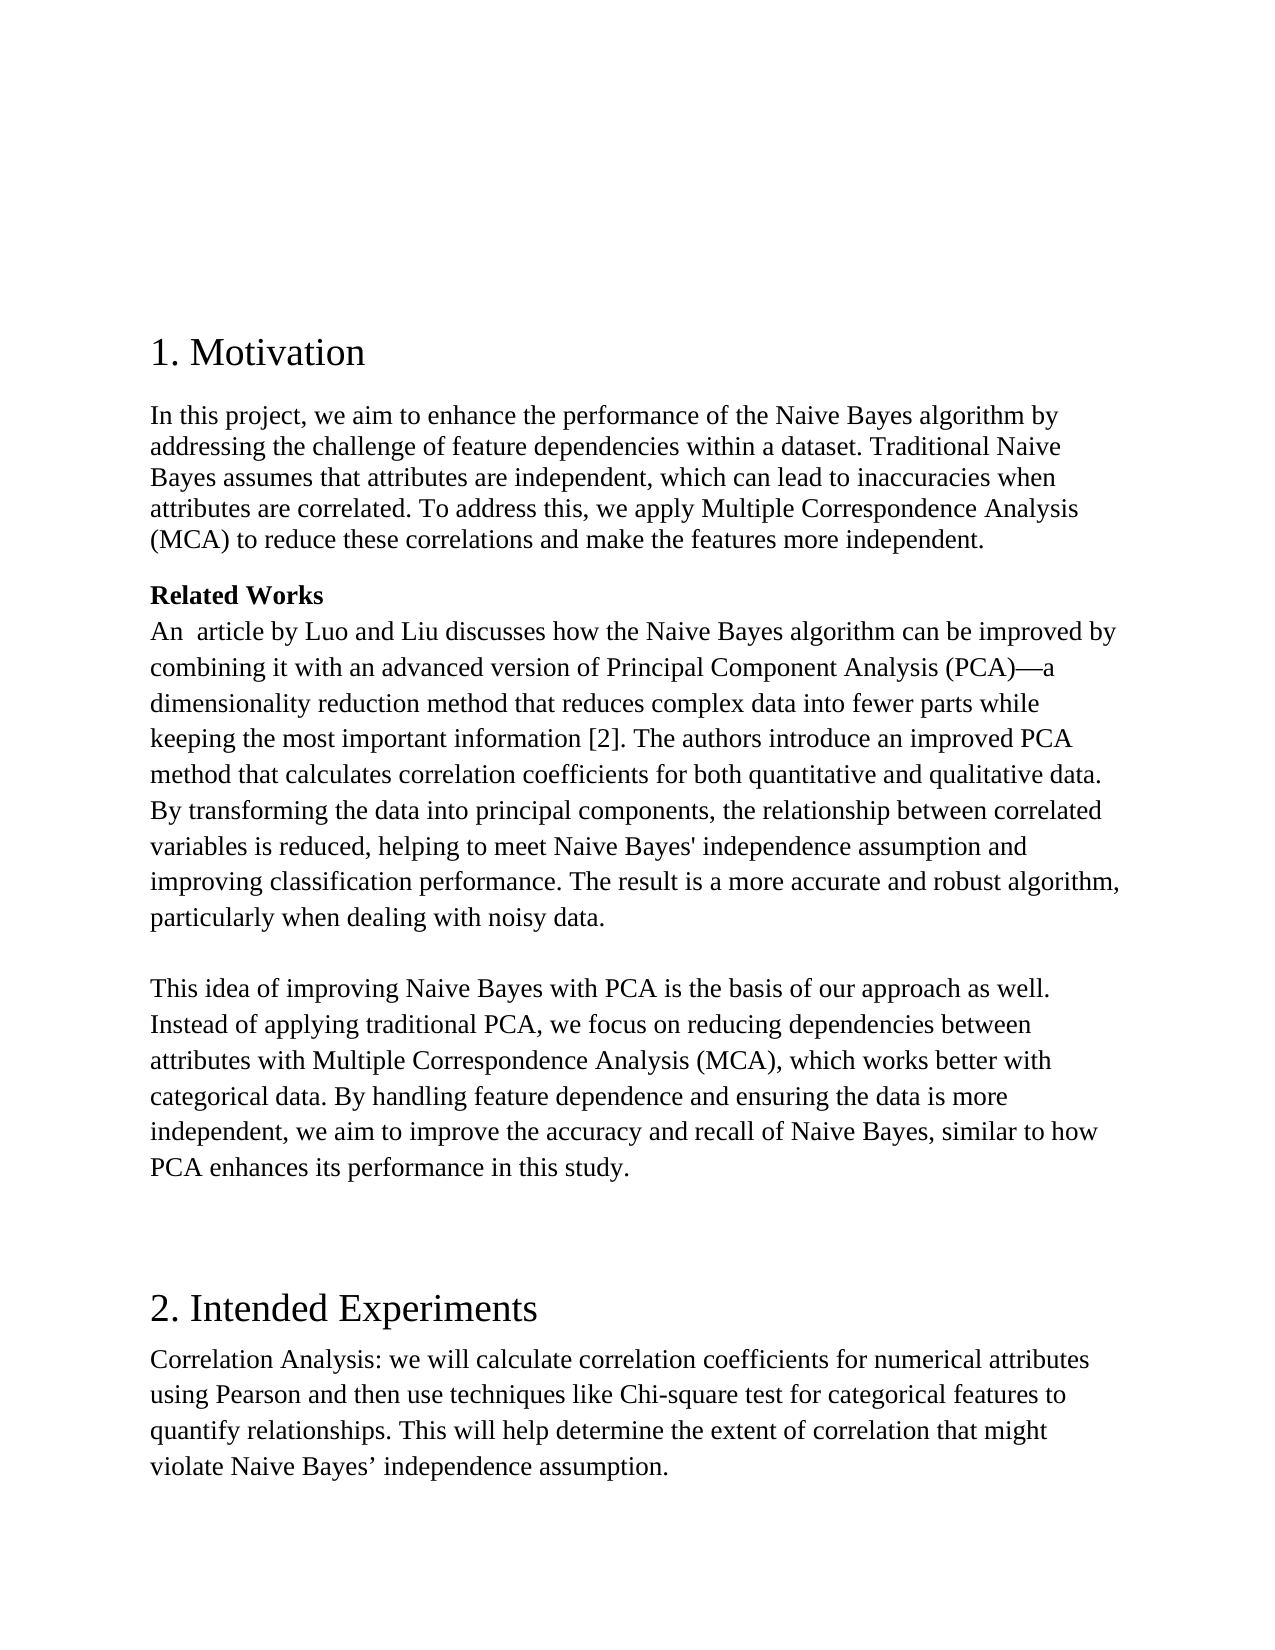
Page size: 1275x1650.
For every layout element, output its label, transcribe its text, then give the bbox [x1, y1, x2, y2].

subtitle 2. Intended Experiments [150, 1285, 1125, 1330]
text Related Works [150, 579, 1125, 611]
text An article by Luo and Liu discusses how the Naive Bayes algorithm can be improved by combining it with an advanced version of Principal Component Analysis (PCA)—a dimensionality reduction method that reduces complex data into fewer parts while keeping the most important information [2]. The authors introduce an improved PCA method that calculates correlation coefficients for both quantitative and qualitative data. By transforming the data into principal components, the relationship between correlated variables is reduced, helping to meet Naive Bayes' independence assumption and improving classification performance. The result is a more accurate and robust algorithm, particularly when dealing with noisy data. [150, 615, 1125, 932]
subtitle 1. Motivation [150, 328, 1125, 374]
text This idea of improving Naive Bayes with PCA is the basis of our approach as well. Instead of applying traditional PCA, we focus on reducing dependencies between attributes with Multiple Correspondence Analysis (MCA), which works better with categorical data. By handling feature dependence and ensuring the data is more independent, we aim to improve the accuracy and recall of Naive Bayes, similar to how PCA enhances its performance in this study. [150, 972, 1125, 1182]
text In this project, we aim to enhance the performance of the Naive Bayes algorithm by addressing the challenge of feature dependencies within a dataset. Traditional Naive Bayes assumes that attributes are independent, which can lead to inaccuracies when attributes are correlated. To address this, we apply Multiple Correspondence Analysis (MCA) to reduce these correlations and make the features more independent. [150, 399, 1125, 554]
text Correlation Analysis: we will calculate correlation coefficients for numerical attributes using Pearson and then use techniques like Chi-square test for categorical features to quantify relationships. This will help determine the extent of correlation that might violate Naive Bayes’ independence assumption. [150, 1343, 1125, 1481]
